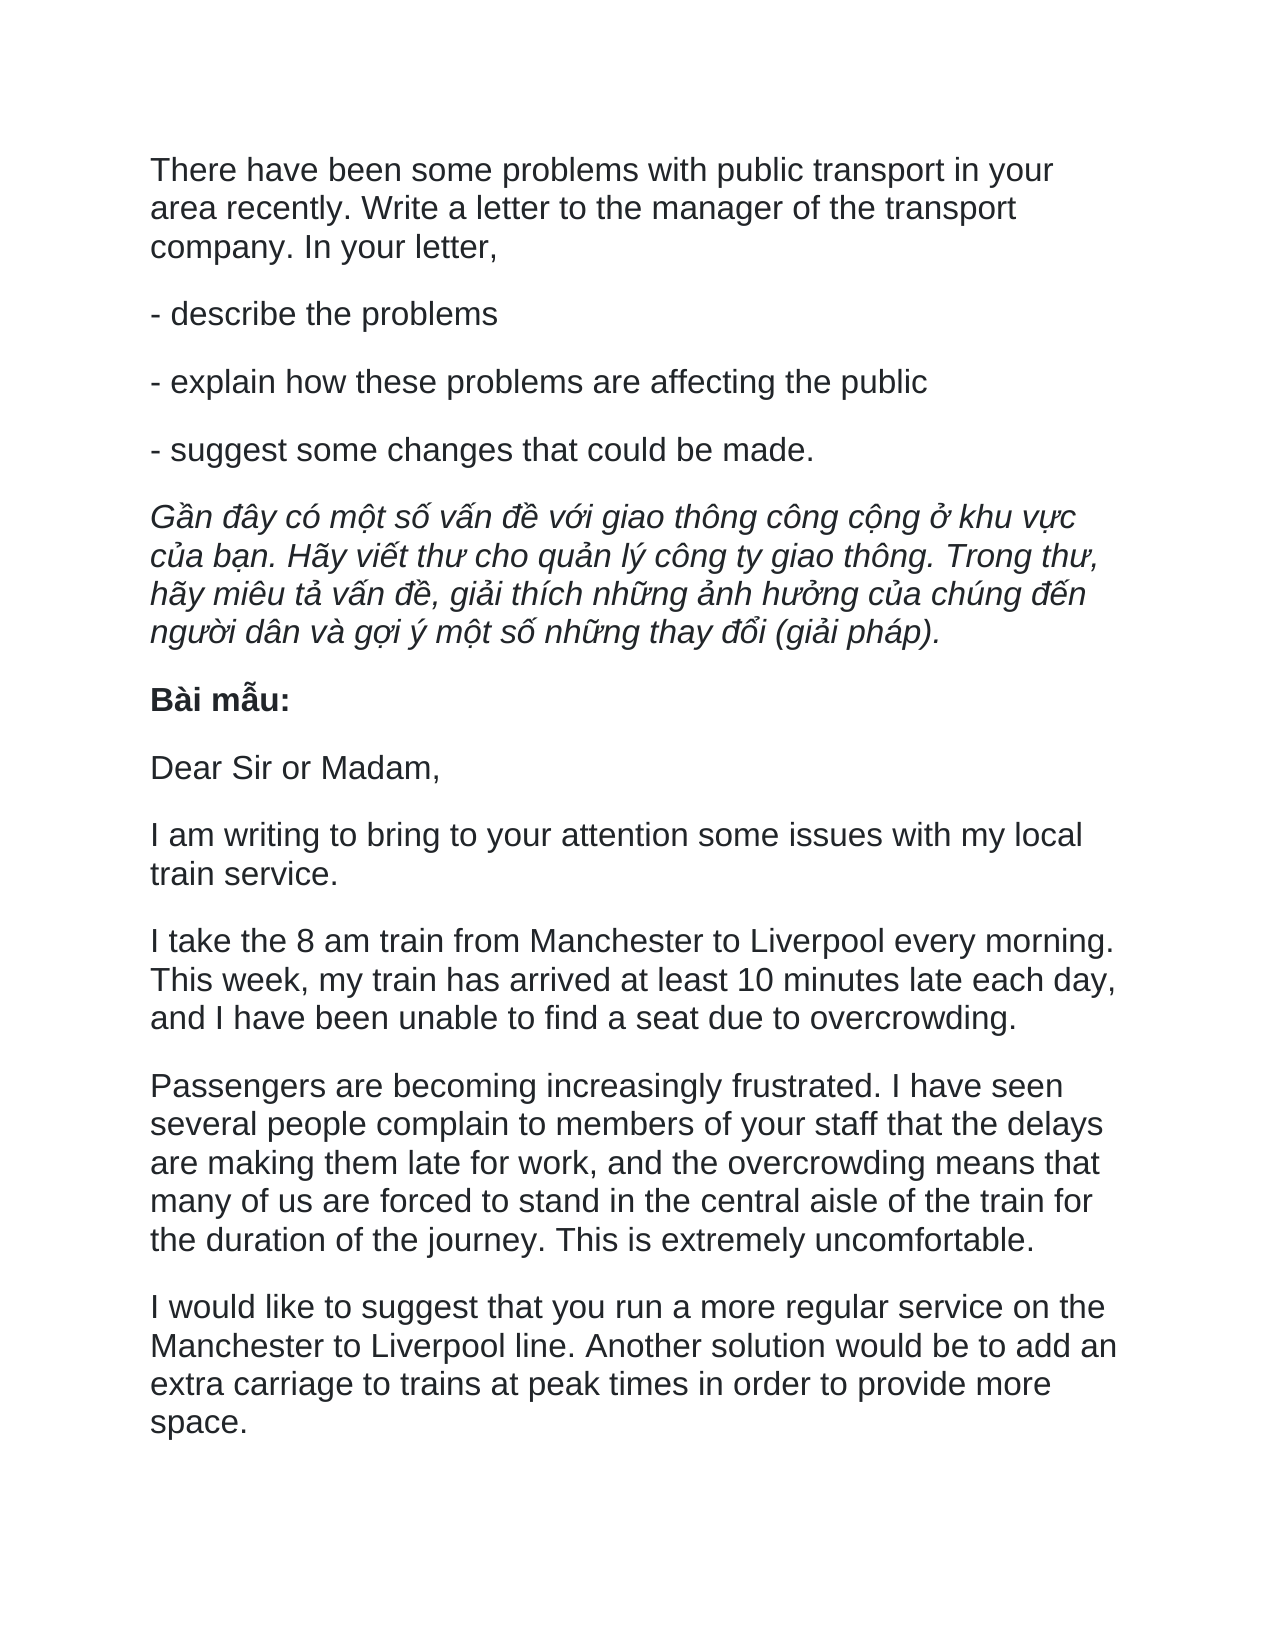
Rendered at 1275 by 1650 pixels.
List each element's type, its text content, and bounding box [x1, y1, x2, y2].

text I would like to suggest that you run a more regular service on the Manchester to Liverpool line. Another solution would be to add an extra carriage to trains at peak times in order to provide more space. [150, 1287, 1125, 1441]
text I am writing to bring to your attention some issues with my local train service. [150, 815, 1125, 892]
text - suggest some changes that could be made. [150, 430, 1125, 468]
text Gần đây có một số vấn đề với giao thông công cộng ở khu vực của bạn. Hãy viết thư cho quản lý công ty giao thông. Trong thư, hãy miêu tả vấn đề, giải thích những ảnh hưởng của chúng đến người dân và gợi ý một số những thay đổi (giải pháp). [150, 497, 1125, 651]
text There have been some problems with public transport in your area recently. Write a letter to the manager of the transport company. In your letter, [150, 150, 1125, 265]
text Dear Sir or Madam, [150, 748, 1125, 786]
text Passengers are becoming increasingly frustrated. I have seen several people complain to members of your staff that the delays are making them late for work, and the overcrowding means that many of us are forced to stand in the central aisle of the train for the duration of the journey. This is extremely uncomfortable. [150, 1066, 1125, 1258]
text - describe the problems [150, 294, 1125, 333]
text - explain how these problems are affecting the public [150, 362, 1125, 401]
text I take the 8 am train from Manchester to Liverpool every morning. This week, my train has arrived at least 10 minutes late each day, and I have been unable to find a seat due to overcrowding. [150, 921, 1125, 1037]
text Bài mẫu: [150, 680, 1125, 719]
